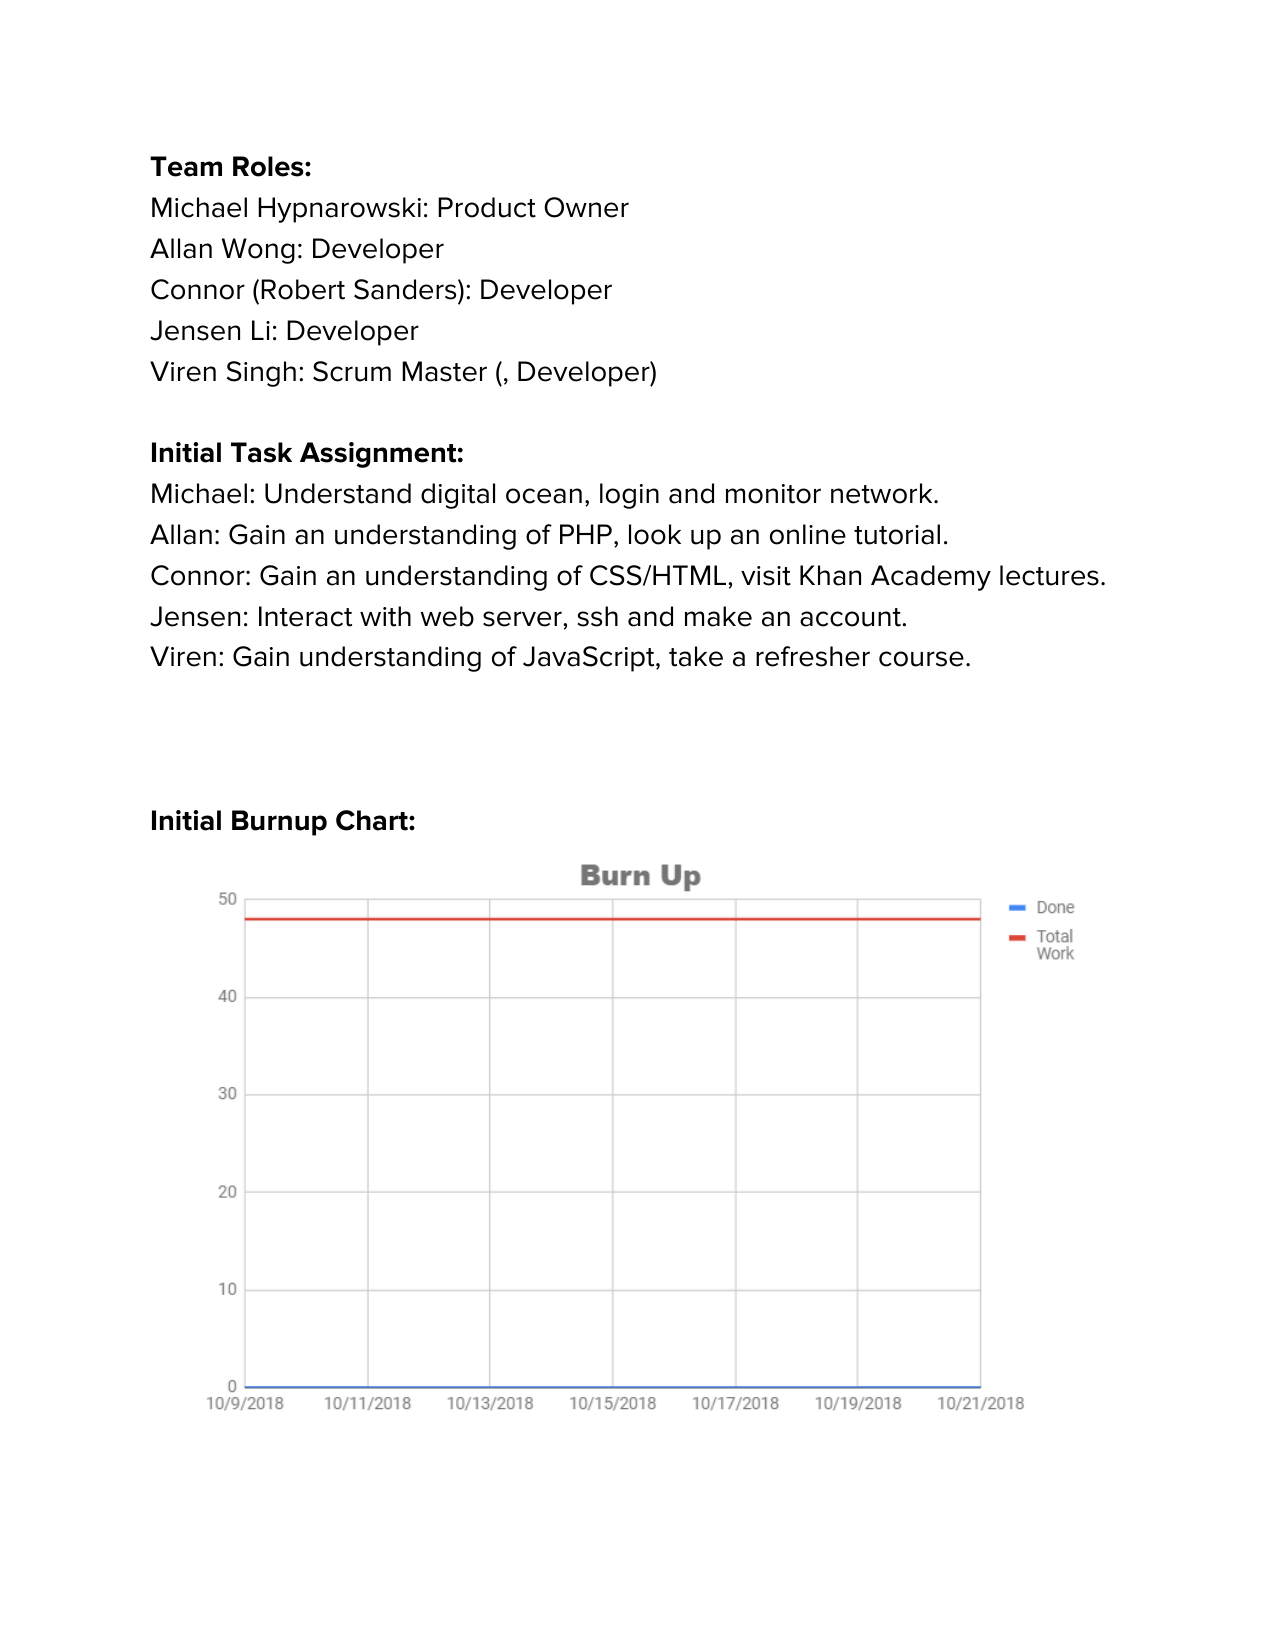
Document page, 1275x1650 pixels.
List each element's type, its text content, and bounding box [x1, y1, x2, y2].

text Connor: Gain an understanding of CSS/HTML, visit Khan Academy lectures. [150, 558, 1125, 594]
text Michael: Understand digital ocean, login and monitor network. [150, 477, 1125, 512]
text Allan Wong: Developer [150, 232, 1125, 267]
text Initial Burnup Chart: [150, 803, 1125, 839]
text Jensen: Interact with web server, ssh and make an account. [150, 599, 1125, 635]
text Connor (Robert Sanders): Developer [150, 272, 1125, 308]
text Jensen Li: Developer [150, 313, 1125, 349]
text Initial Task Assignment: [150, 436, 1125, 471]
text Viren: Gain understanding of JavaScript, take a refresher course. [150, 640, 1125, 676]
text Allan: Gain an understanding of PHP, look up an online tutorial. [150, 517, 1125, 553]
text Michael Hypnarowski: Product Owner [150, 191, 1125, 226]
picture [150, 844, 1125, 1447]
text Viren Singh: Scrum Master (, Developer) [150, 354, 1125, 390]
text Team Roles: [150, 150, 1125, 186]
